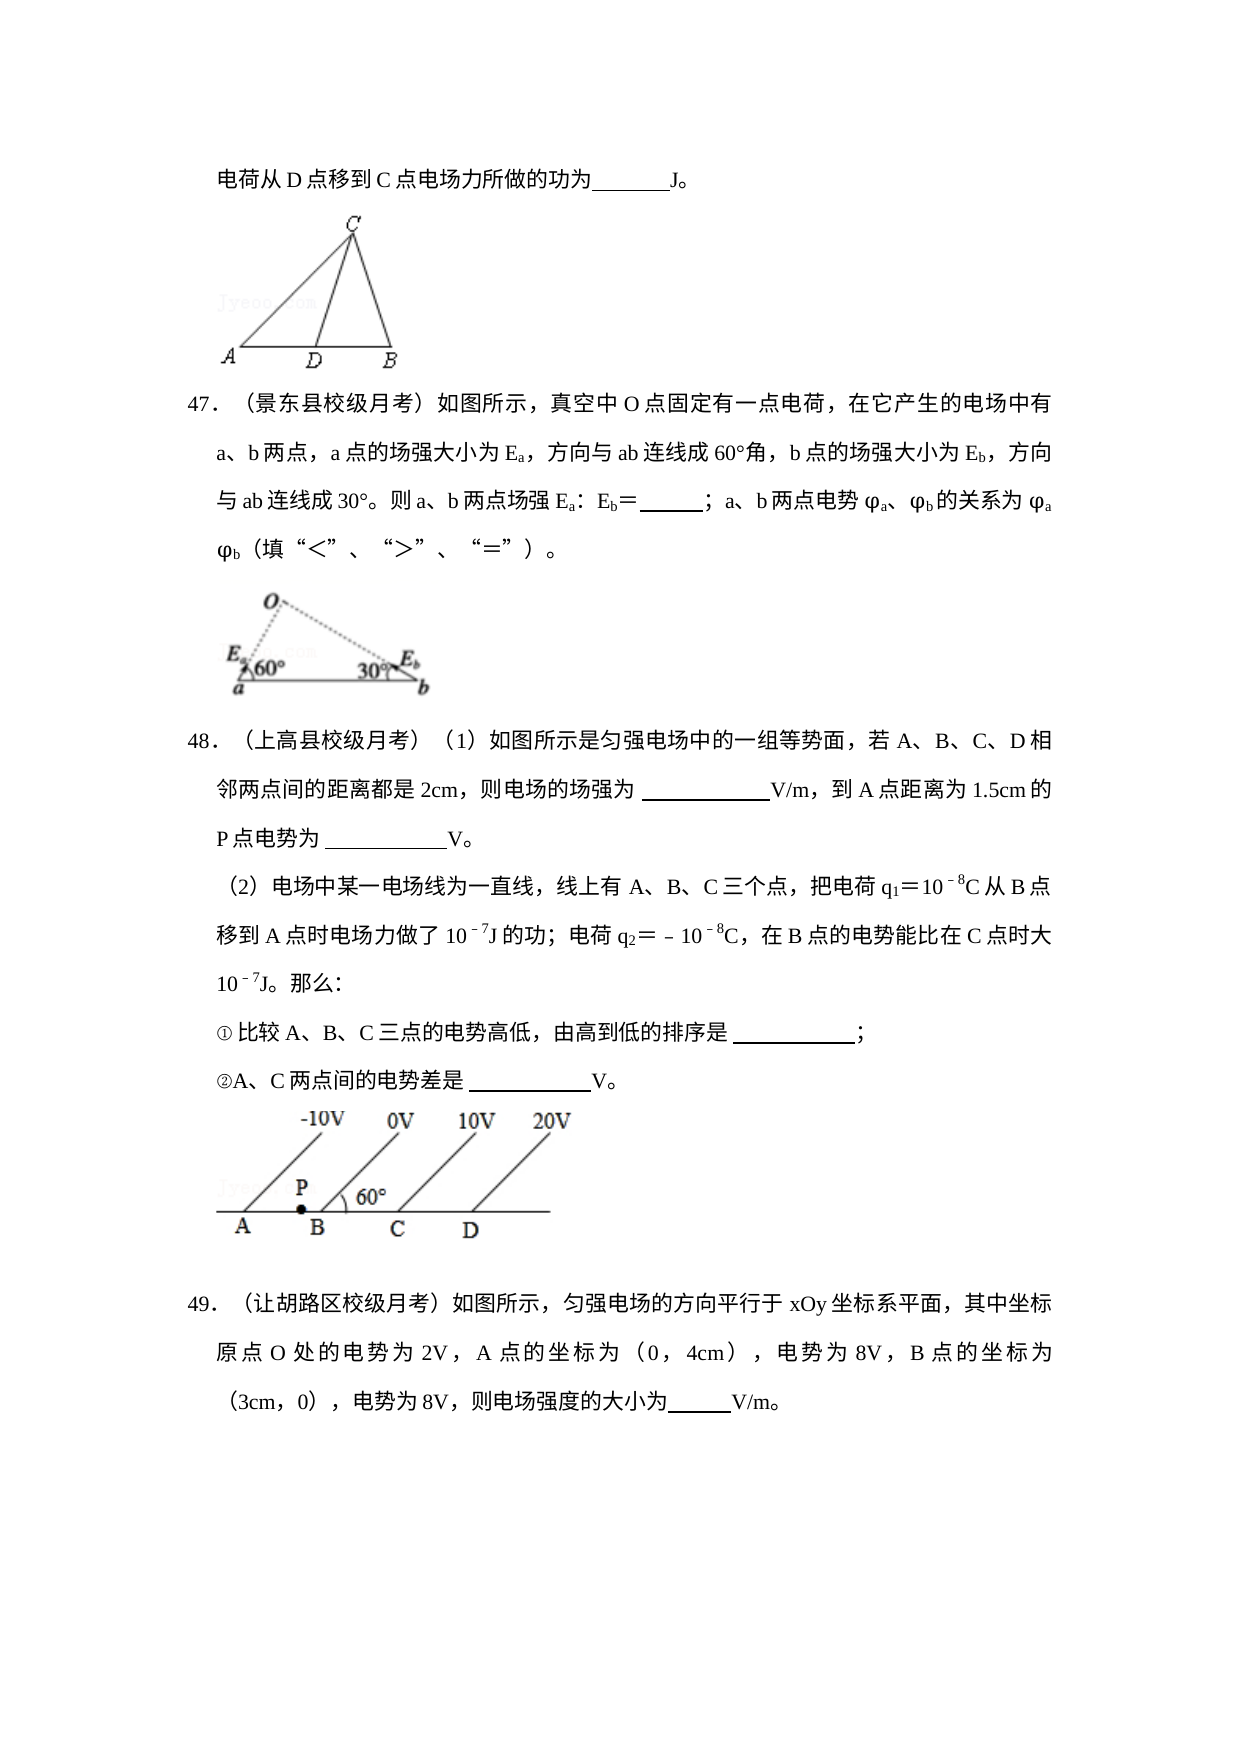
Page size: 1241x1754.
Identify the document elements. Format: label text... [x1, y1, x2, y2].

text 49．（让胡路区校级月考）如图所示，匀强电场的方向平行于xOy坐标系平面，其中坐标原点O处的电势为2V，A点的坐标为（0，4cm），电势为8V，B点的坐标为（3cm，0），电势为8V，则电场强度的大小为 V/m。 [187, 1286, 1053, 1416]
picture [216, 210, 402, 373]
text 48．（上高县校级月考）（1）如图所示是匀强电场中的一组等势面，若A、B、C、D相邻两点间的距离都是2cm，则电场的场强为 V/m，到A点距离为1.5cm的P点电势为 V。 [187, 723, 1053, 853]
text ①比较A、B、C三点的电势高低，由高到低的排序是 ； [216, 1014, 1053, 1047]
text 47．（景东县校级月考）如图所示，真空中O点固定有一点电荷，在它产生的电场中有a、b两点，a点的场强大小为Ea，方向与ab连线成60°角，b点的场强大小为Eb，方向与ab连线成30°。则a、b两点场强Ea：Eb＝ ；a、b两点电势φa、φb的关系为φa φb（填“＜”、“＞”、“＝”）。 [187, 385, 1053, 564]
picture [216, 1111, 576, 1243]
text （2）电场中某一电场线为一直线，线上有A、B、C三个点，把电荷q1＝10﹣8C从B点移到A点时电场力做了10﹣7J的功；电荷q2＝﹣10﹣8C，在B点的电势能比在C点时大10﹣7J。那么： [216, 868, 1053, 998]
picture [216, 580, 444, 702]
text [187, 162, 1053, 194]
text ②A、C两点间的电势差是 V。 [216, 1063, 1053, 1095]
